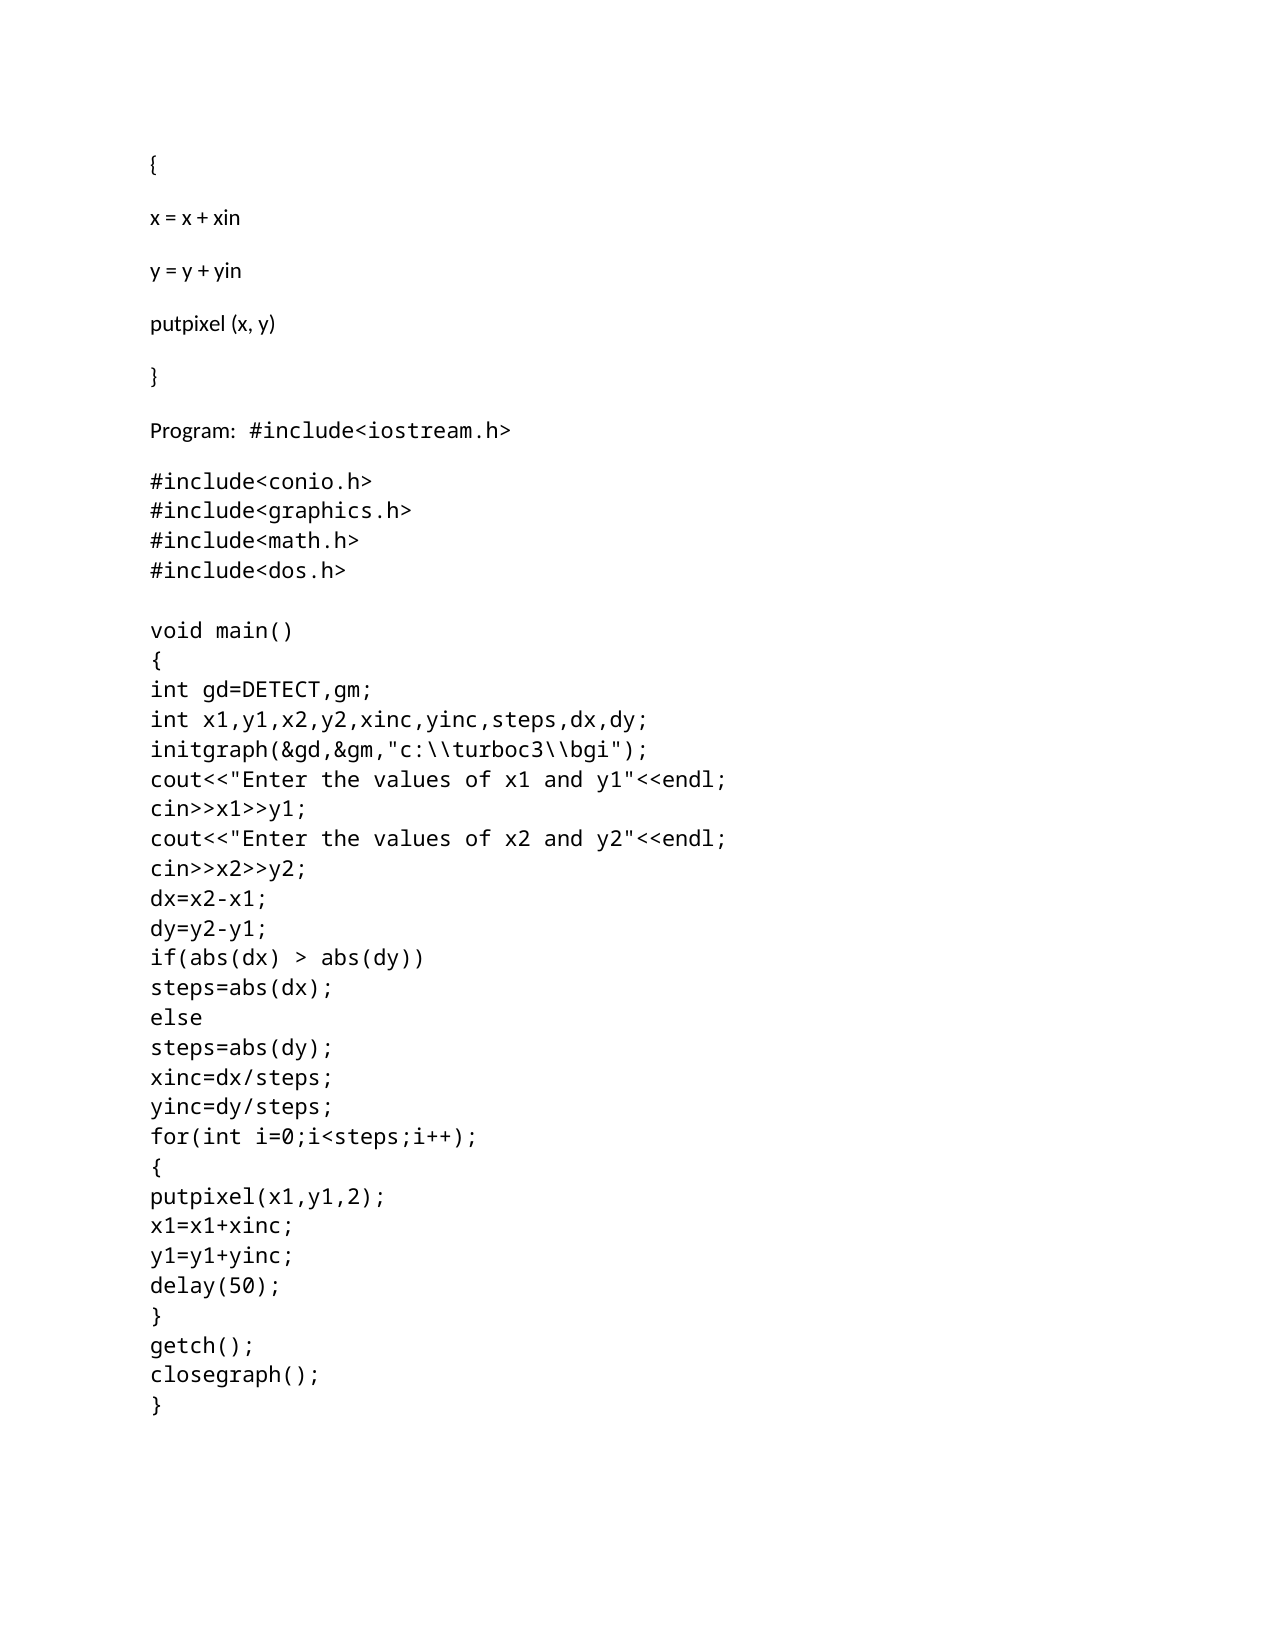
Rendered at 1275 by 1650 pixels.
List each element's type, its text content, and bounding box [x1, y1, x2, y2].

text #include<dos.h> [150, 555, 1125, 585]
text initgraph(&gd,&gm,"c:\\turboc3\\bgi"); [150, 734, 1125, 764]
text int x1,y1,x2,y2,xinc,yinc,steps,dx,dy; [150, 704, 1125, 734]
text x = x + xin [150, 203, 1125, 231]
text steps=abs(dy); [150, 1032, 1125, 1062]
text y1=y1+yinc; [150, 1240, 1125, 1270]
text delay(50); [150, 1270, 1125, 1300]
text dy=y2-y1; [150, 913, 1125, 942]
text #include<graphics.h> [150, 496, 1125, 525]
text dx=x2-x1; [150, 883, 1125, 913]
text yinc=dy/steps; [150, 1091, 1125, 1121]
text for(int i=0;i<steps;i++); [150, 1121, 1125, 1151]
text } [150, 362, 1125, 390]
text getch(); [150, 1330, 1125, 1359]
text { [150, 150, 1125, 178]
text y = y + yin [150, 256, 1125, 284]
text cin>>x2>>y2; [150, 853, 1125, 883]
text Program: #include<iostream.h> [150, 415, 1125, 445]
text } [150, 1389, 1125, 1419]
text } [150, 1300, 1125, 1330]
text int gd=DETECT,gm; [150, 674, 1125, 704]
text #include<math.h> [150, 525, 1125, 555]
text void main() [150, 615, 1125, 644]
text cin>>x1>>y1; [150, 793, 1125, 823]
text else [150, 1002, 1125, 1032]
text { [150, 644, 1125, 674]
text cout<<"Enter the values of x2 and y2"<<endl; [150, 823, 1125, 853]
text { [150, 1151, 1125, 1181]
text #include<conio.h> [150, 466, 1125, 496]
text xinc=dx/steps; [150, 1062, 1125, 1091]
text cout<<"Enter the values of x1 and y1"<<endl; [150, 764, 1125, 793]
text putpixel (x, y) [150, 309, 1125, 337]
text if(abs(dx) > abs(dy)) [150, 942, 1125, 972]
text x1=x1+xinc; [150, 1211, 1125, 1240]
text steps=abs(dx); [150, 972, 1125, 1002]
text putpixel(x1,y1,2); [150, 1181, 1125, 1211]
text closegraph(); [150, 1359, 1125, 1389]
